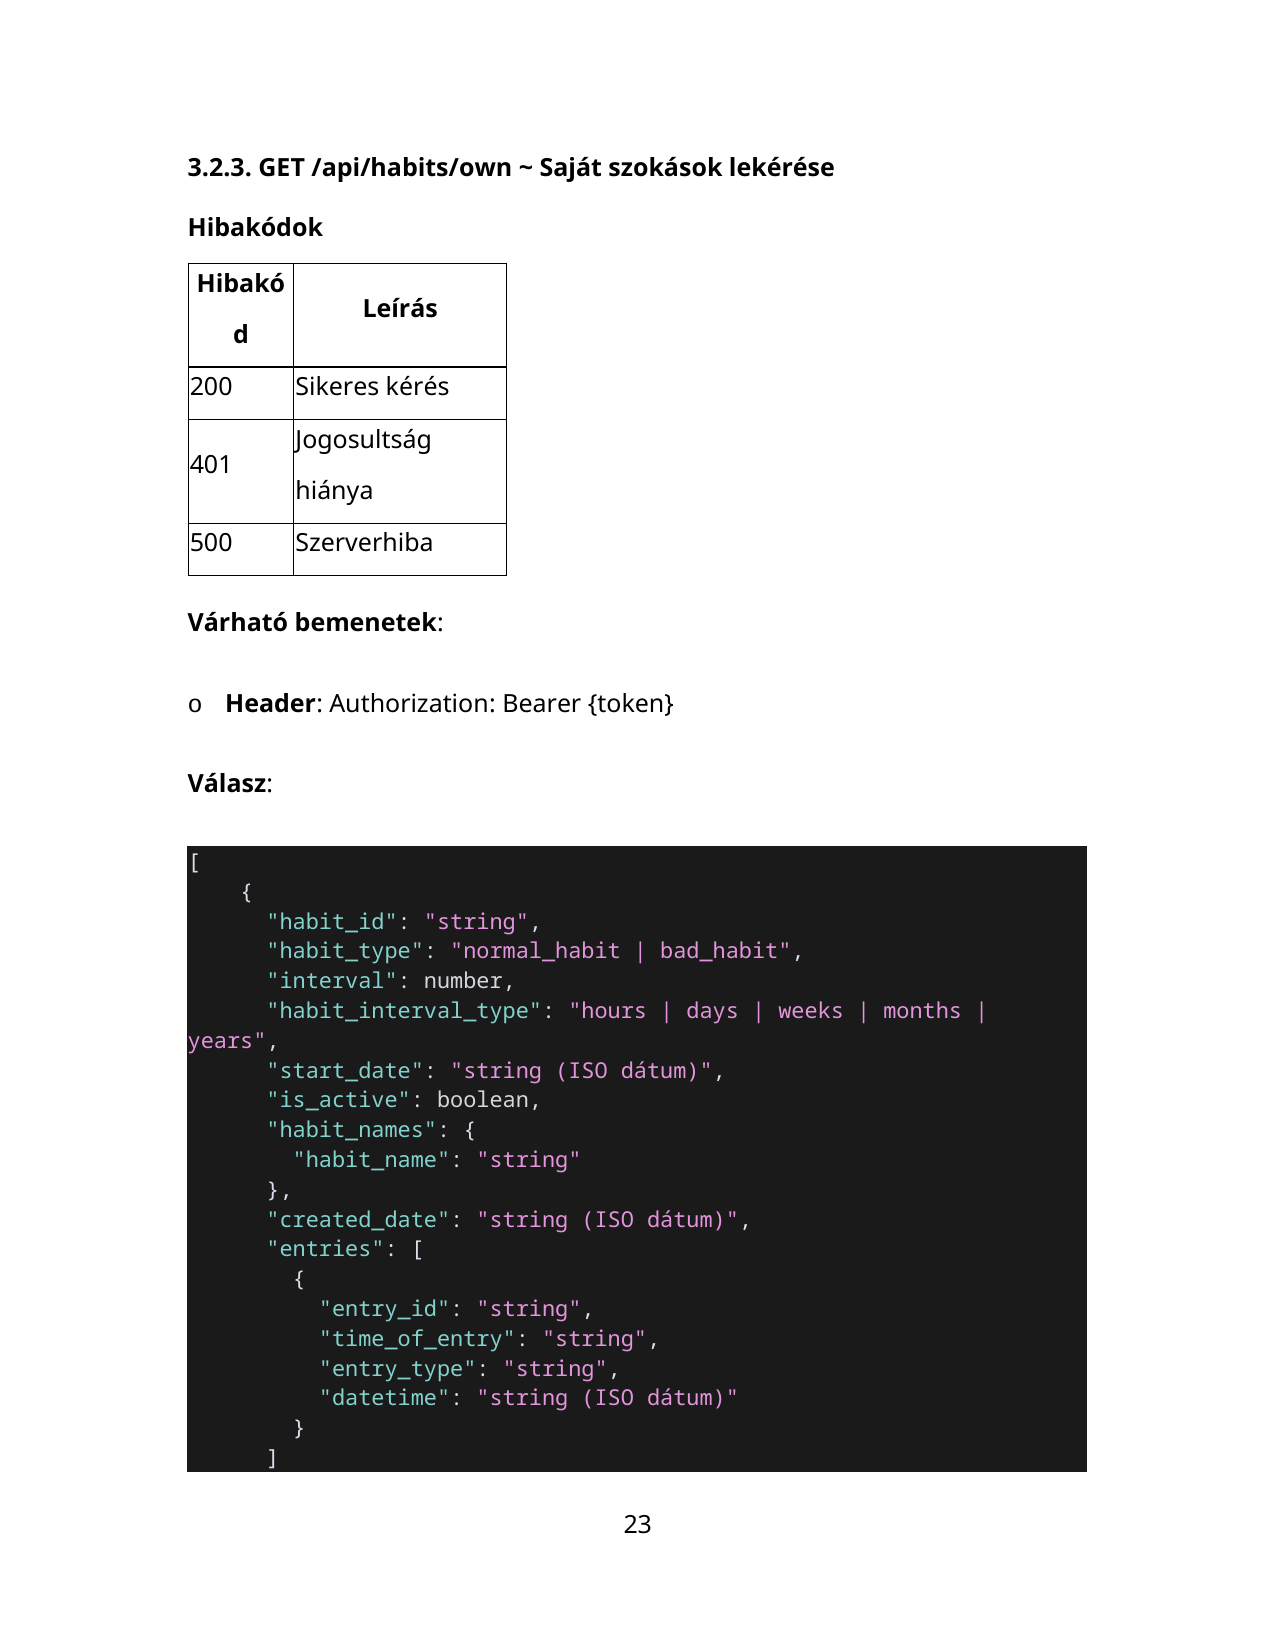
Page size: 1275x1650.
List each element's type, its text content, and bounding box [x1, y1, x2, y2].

table_cell Szerverhiba [294, 524, 506, 575]
text "start_date": "string (ISO dátum)", [187, 1054, 1087, 1084]
text "entry_id": "string", [187, 1293, 1087, 1323]
text { [187, 876, 1087, 906]
text [ [187, 846, 1087, 876]
text Válasz: [187, 766, 1087, 800]
text "habit_names": { [187, 1114, 1087, 1144]
text } [187, 1412, 1087, 1442]
list Header: Authorization: Bearer {token} [187, 685, 1087, 719]
text Várható bemenetek: [187, 605, 1087, 639]
table_cell 500 [189, 524, 293, 575]
text ] [187, 1442, 1087, 1472]
text "created_date": "string (ISO dátum)", [187, 1203, 1087, 1233]
text "time_of_entry": "string", [187, 1323, 1087, 1352]
text "is_active": boolean, [187, 1084, 1087, 1114]
table_cell Jogosultság hiánya [294, 420, 506, 522]
table_header Hibakód [189, 264, 293, 366]
text "habit_id": "string", [187, 906, 1087, 935]
table_header Leírás [294, 264, 506, 366]
text "habit_name": "string" [187, 1144, 1087, 1174]
text "entries": [ [187, 1233, 1087, 1263]
text "interval": number, [187, 965, 1087, 995]
text "habit_interval_type": "hours | days | weeks | months | years", [187, 995, 1087, 1054]
text }, [187, 1174, 1087, 1203]
subtitle 3.2.3. GET /api/habits/own ~ Saját szokások lekérése [187, 150, 1087, 184]
text "entry_type": "string", [187, 1352, 1087, 1382]
table_cell Sikeres kérés [294, 368, 506, 419]
text Hibakódok [187, 209, 1087, 243]
table_cell 200 [189, 368, 293, 419]
text { [187, 1263, 1087, 1293]
table_cell 401 [189, 420, 293, 522]
text "habit_type": "normal_habit | bad_habit", [187, 935, 1087, 965]
text "datetime": "string (ISO dátum)" [187, 1382, 1087, 1412]
